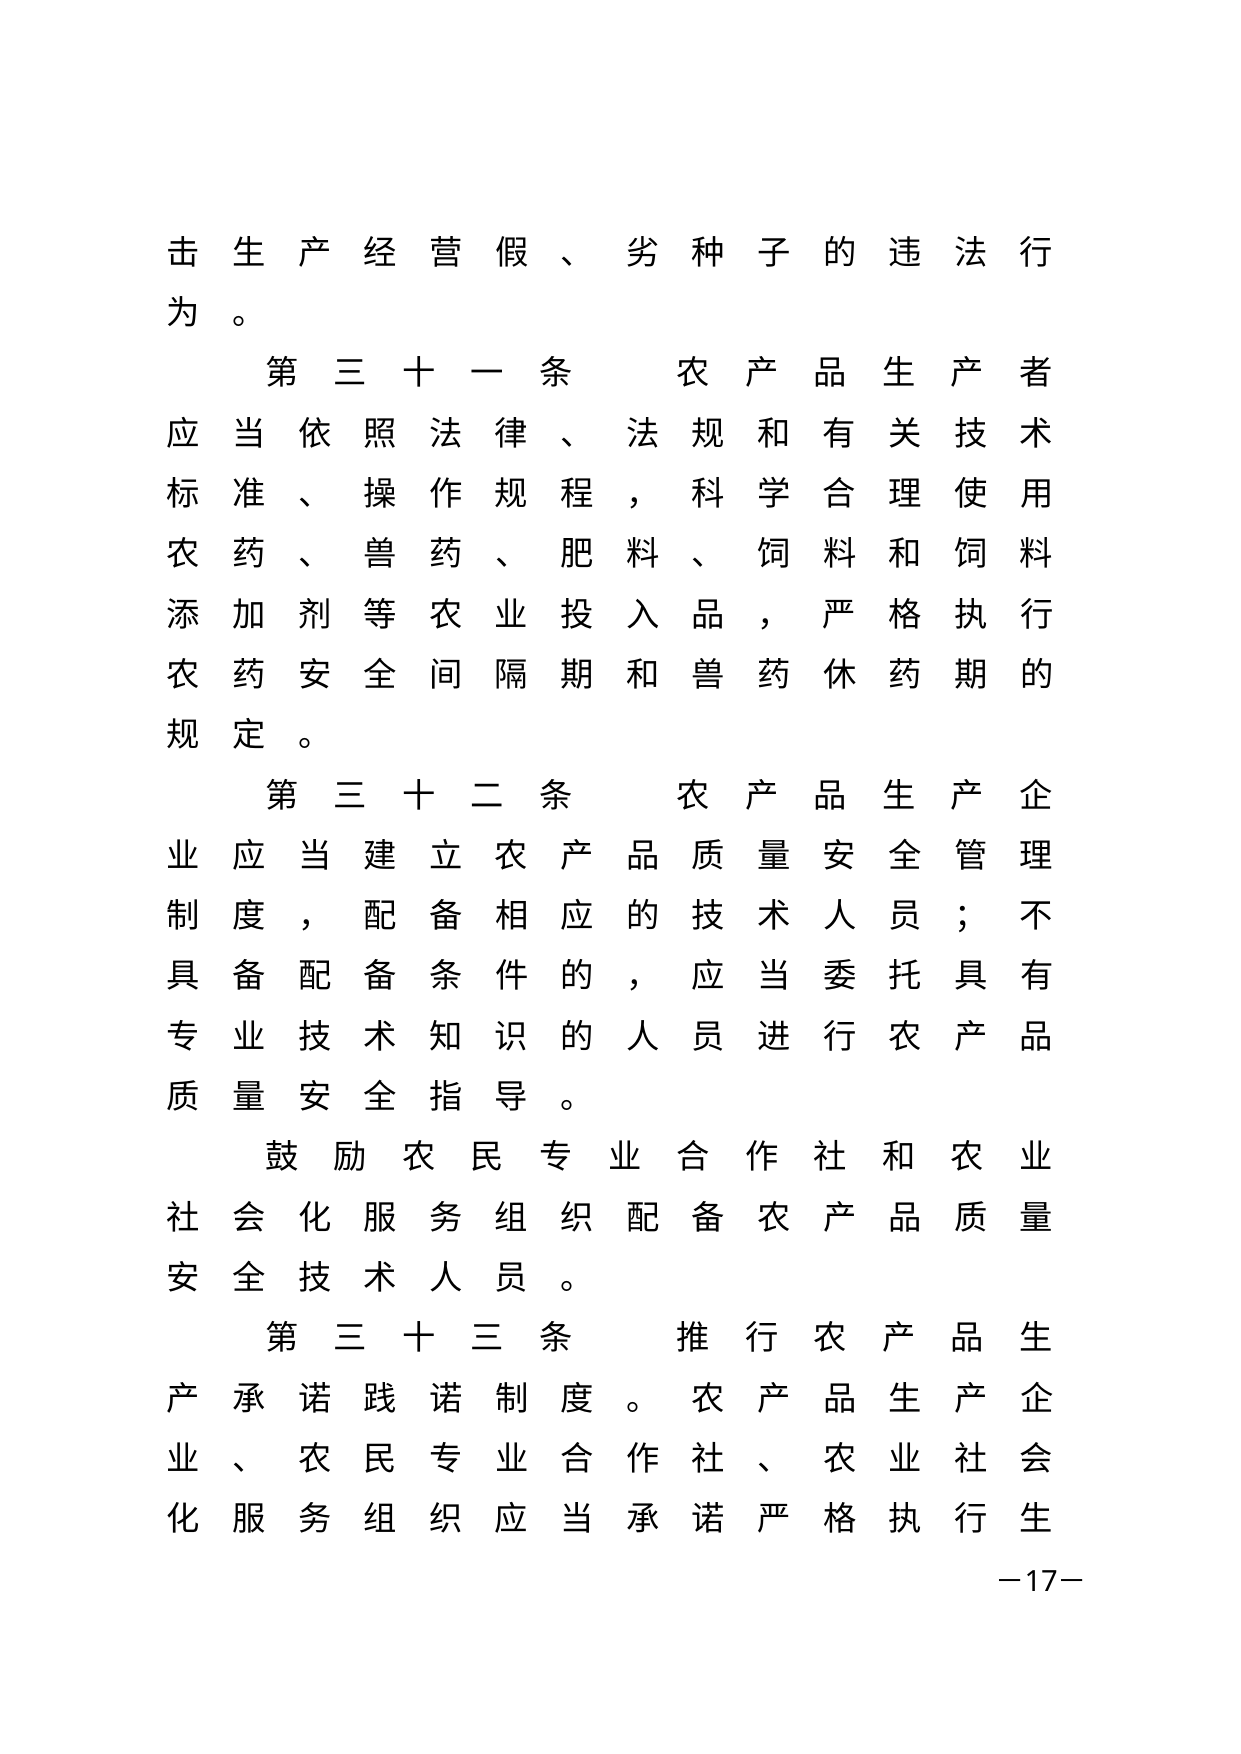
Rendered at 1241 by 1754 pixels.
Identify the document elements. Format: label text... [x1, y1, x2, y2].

text 鼓励农民专业合作社和农业社会化服务组织配备农产品质量安全技术人员。 [167, 1124, 1085, 1305]
text 第三十一条 农产品生产者应当依照法律、法规和有关技术标准、操作规程，科学合理使用农药、兽药、肥料、饲料和饲料添加剂等农业投入品，严格执行农药安全间隔期和兽药休药期的规定。 [167, 340, 1085, 762]
text 第三十二条 农产品生产企业应当建立农产品质量安全管理制度，配备相应的技术人员；不具备配备条件的，应当委托具有专业技术知识的人员进行农产品质量安全指导。 [167, 762, 1085, 1124]
text 第三十三条 推行农产品生产承诺践诺制度。农产品生产企业、农民专业合作社、农业社会化服务组织应当承诺严格执行生产标准和技术规范，科学规范使用农业投入品，并在农产品生产过程中自觉践诺。鼓励和支持农户等其他农产品生产者在农产品生产过程中承诺践诺。 [167, 1305, 1085, 1546]
text 禁止生产、经营假、劣种子。农业农村、林业部门和其他有关部门应当依照有关法律、法规打击生产经营假、劣种子的违法行为。 [167, 219, 1085, 340]
